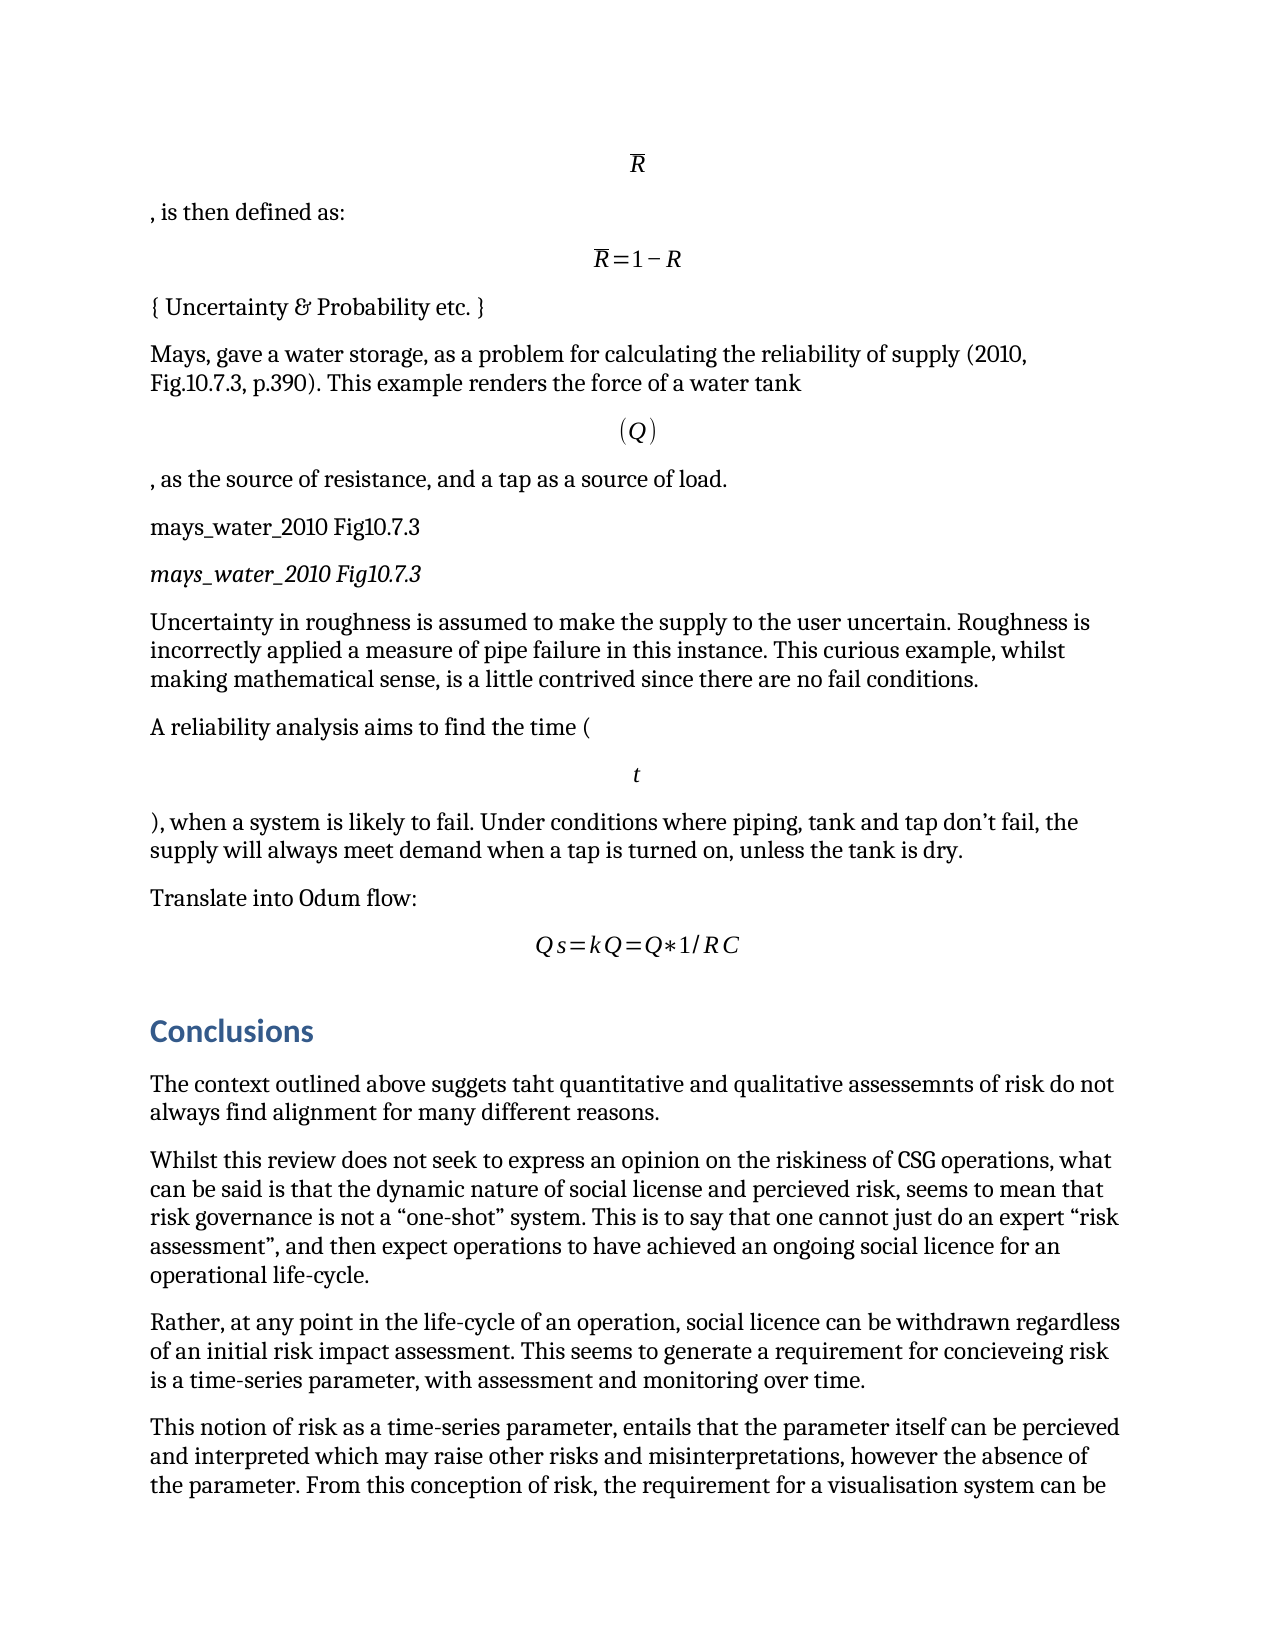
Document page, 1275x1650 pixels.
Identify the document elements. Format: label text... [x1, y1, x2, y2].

text Rather, at any point in the life-cycle of an operation, social licence can be withdrawn regardless of an initial risk impact assessment. This seems to generate a requirement for concieveing risk is a time-series parameter, with assessment and monitoring over time. [150, 1308, 1125, 1394]
text { Uncertainty & Probability etc. } [150, 292, 1125, 321]
subtitle Conclusions [150, 1010, 1125, 1051]
text Whilst this review does not seek to express an opinion on the riskiness of CSG operations, what can be said is that the dynamic nature of social license and percieved risk, seems to mean that risk governance is not a “one-shot” system. This is to say that one cannot just do an expert “risk assessment”, and then expect operations to have achieved an ongoing social licence for an operational life-cycle. [150, 1146, 1125, 1289]
text Uncertainty in roughness is assumed to make the supply to the user uncertain. Roughness is incorrectly applied a measure of pipe failure in this instance. This curious example, whilst making mathematical sense, is a little contrived since there are no fail conditions. [150, 607, 1125, 694]
text , is then defined as: [150, 197, 1125, 226]
text mays_water_2010 Fig10.7.3 [150, 560, 1125, 589]
text Translate into Odum flow: [150, 884, 1125, 912]
text The context outlined above suggets taht quantitative and qualitative assessemnts of risk do not always find alignment for many different reasons. [150, 1069, 1125, 1127]
text , as the source of resistance, and a tap as a source of load. [150, 465, 1125, 494]
text ), when a system is likely to fail. Under conditions where piping, tank and tap don’t fail, the supply will always meet demand when a tap is turned on, unless the tank is dry. [150, 807, 1125, 865]
text Mays, gave a water storage, as a problem for calculating the reliability of supply (2010, Fig.10.7.3, p.390). This example renders the force of a water tank [150, 340, 1125, 397]
text A reliability analysis aims to find the time ( [150, 712, 1125, 741]
text mays_water_2010 Fig10.7.3 [150, 512, 1125, 541]
